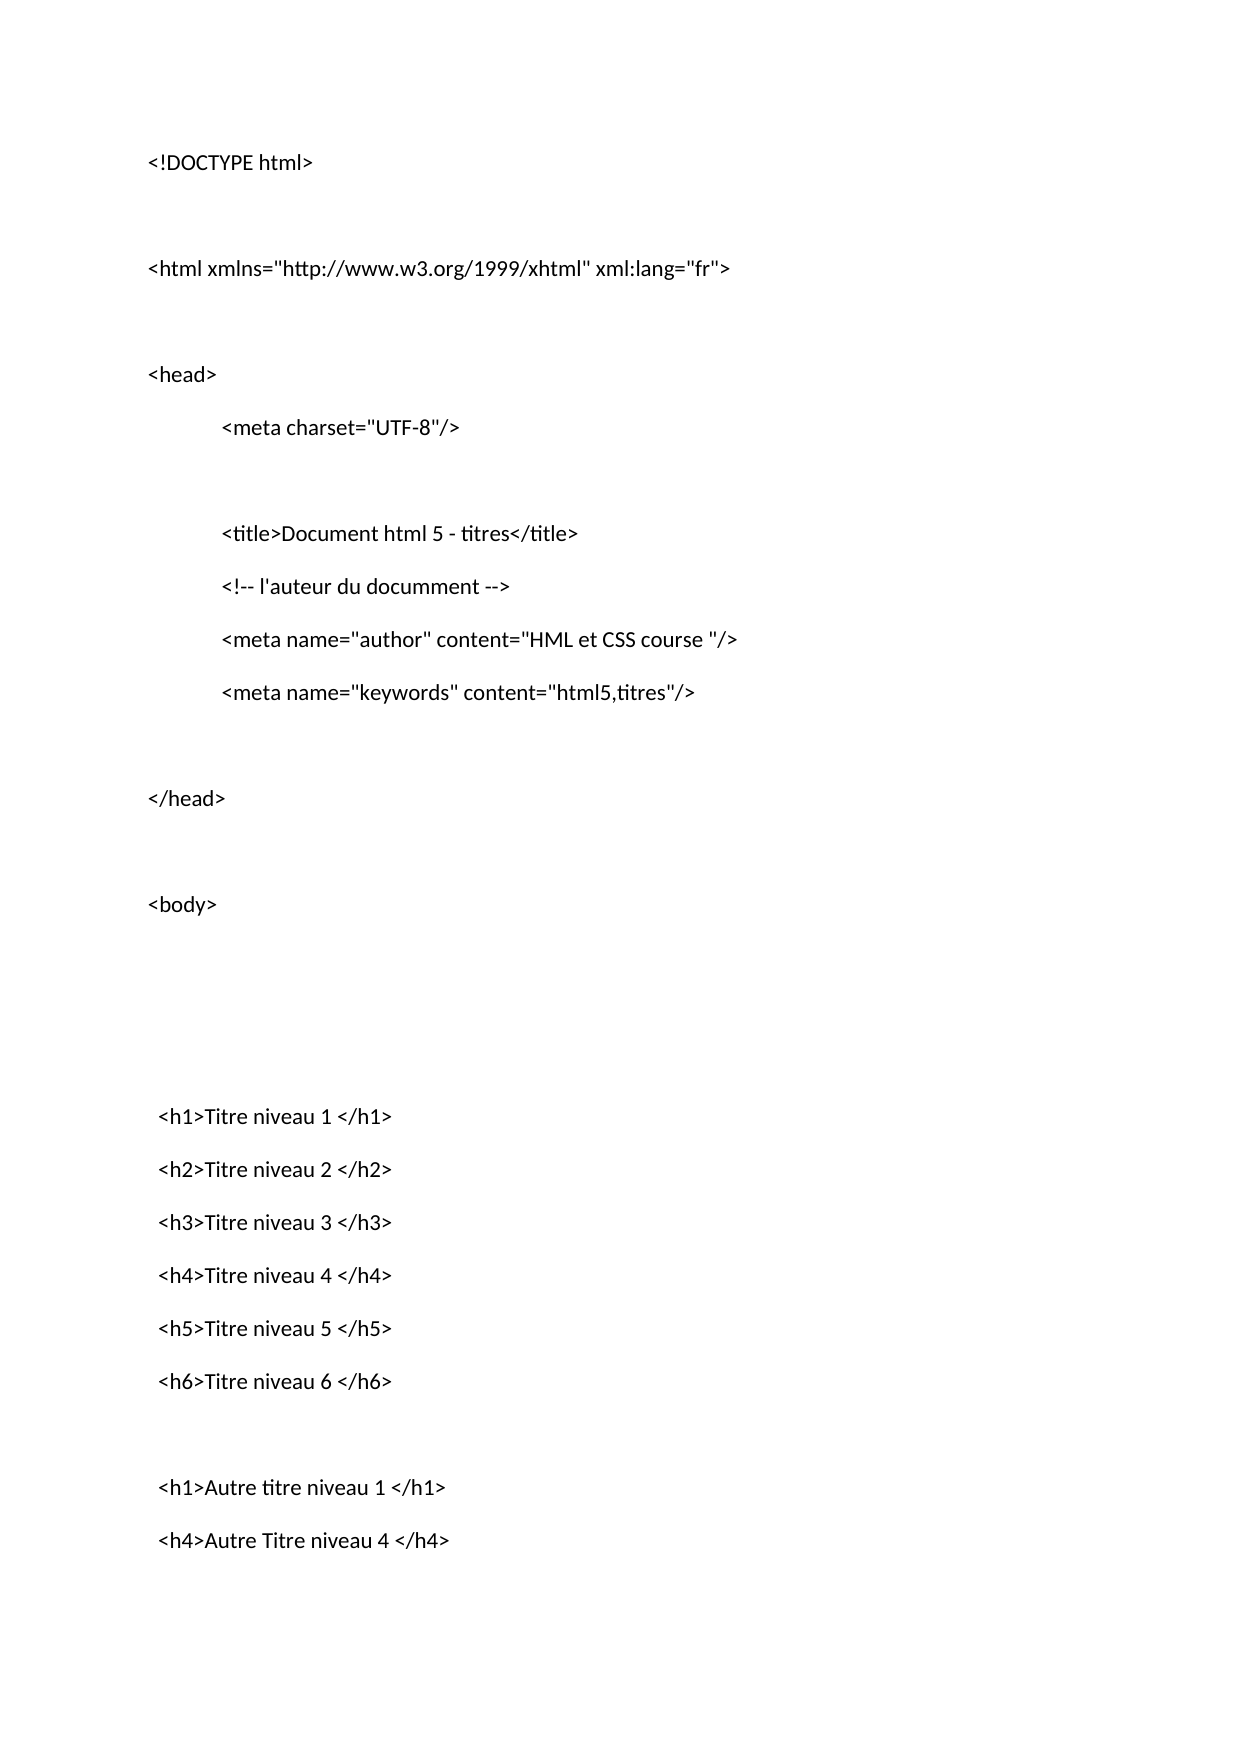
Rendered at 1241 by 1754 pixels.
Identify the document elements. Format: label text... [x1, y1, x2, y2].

text <!-- l'auteur du documment --> [148, 572, 1093, 600]
text <h1>Titre niveau 1 </h1> [148, 1102, 1093, 1130]
text <head> [148, 360, 1093, 388]
text <h4>Titre niveau 4 </h4> [148, 1261, 1093, 1289]
text </head> [148, 784, 1093, 812]
text <h2>Titre niveau 2 </h2> [148, 1155, 1093, 1183]
text <title>Document html 5 - titres</title> [148, 519, 1093, 547]
text <meta name="author" content="HML et CSS course "/> [148, 625, 1093, 653]
text <meta charset="UTF-8"/> [148, 413, 1093, 441]
text <meta name="keywords" content="html5,titres"/> [148, 678, 1093, 706]
text <h1>Autre titre niveau 1 </h1> [148, 1473, 1093, 1501]
text <h4>Autre Titre niveau 4 </h4> [148, 1526, 1093, 1554]
text <h6>Titre niveau 6 </h6> [148, 1367, 1093, 1395]
text <h3>Titre niveau 3 </h3> [148, 1208, 1093, 1236]
text <html xmlns="http://www.w3.org/1999/xhtml" xml:lang="fr"> [148, 254, 1093, 282]
text <body> [148, 890, 1093, 918]
text <!DOCTYPE html> [148, 148, 1093, 176]
text <h5>Titre niveau 5 </h5> [148, 1314, 1093, 1342]
